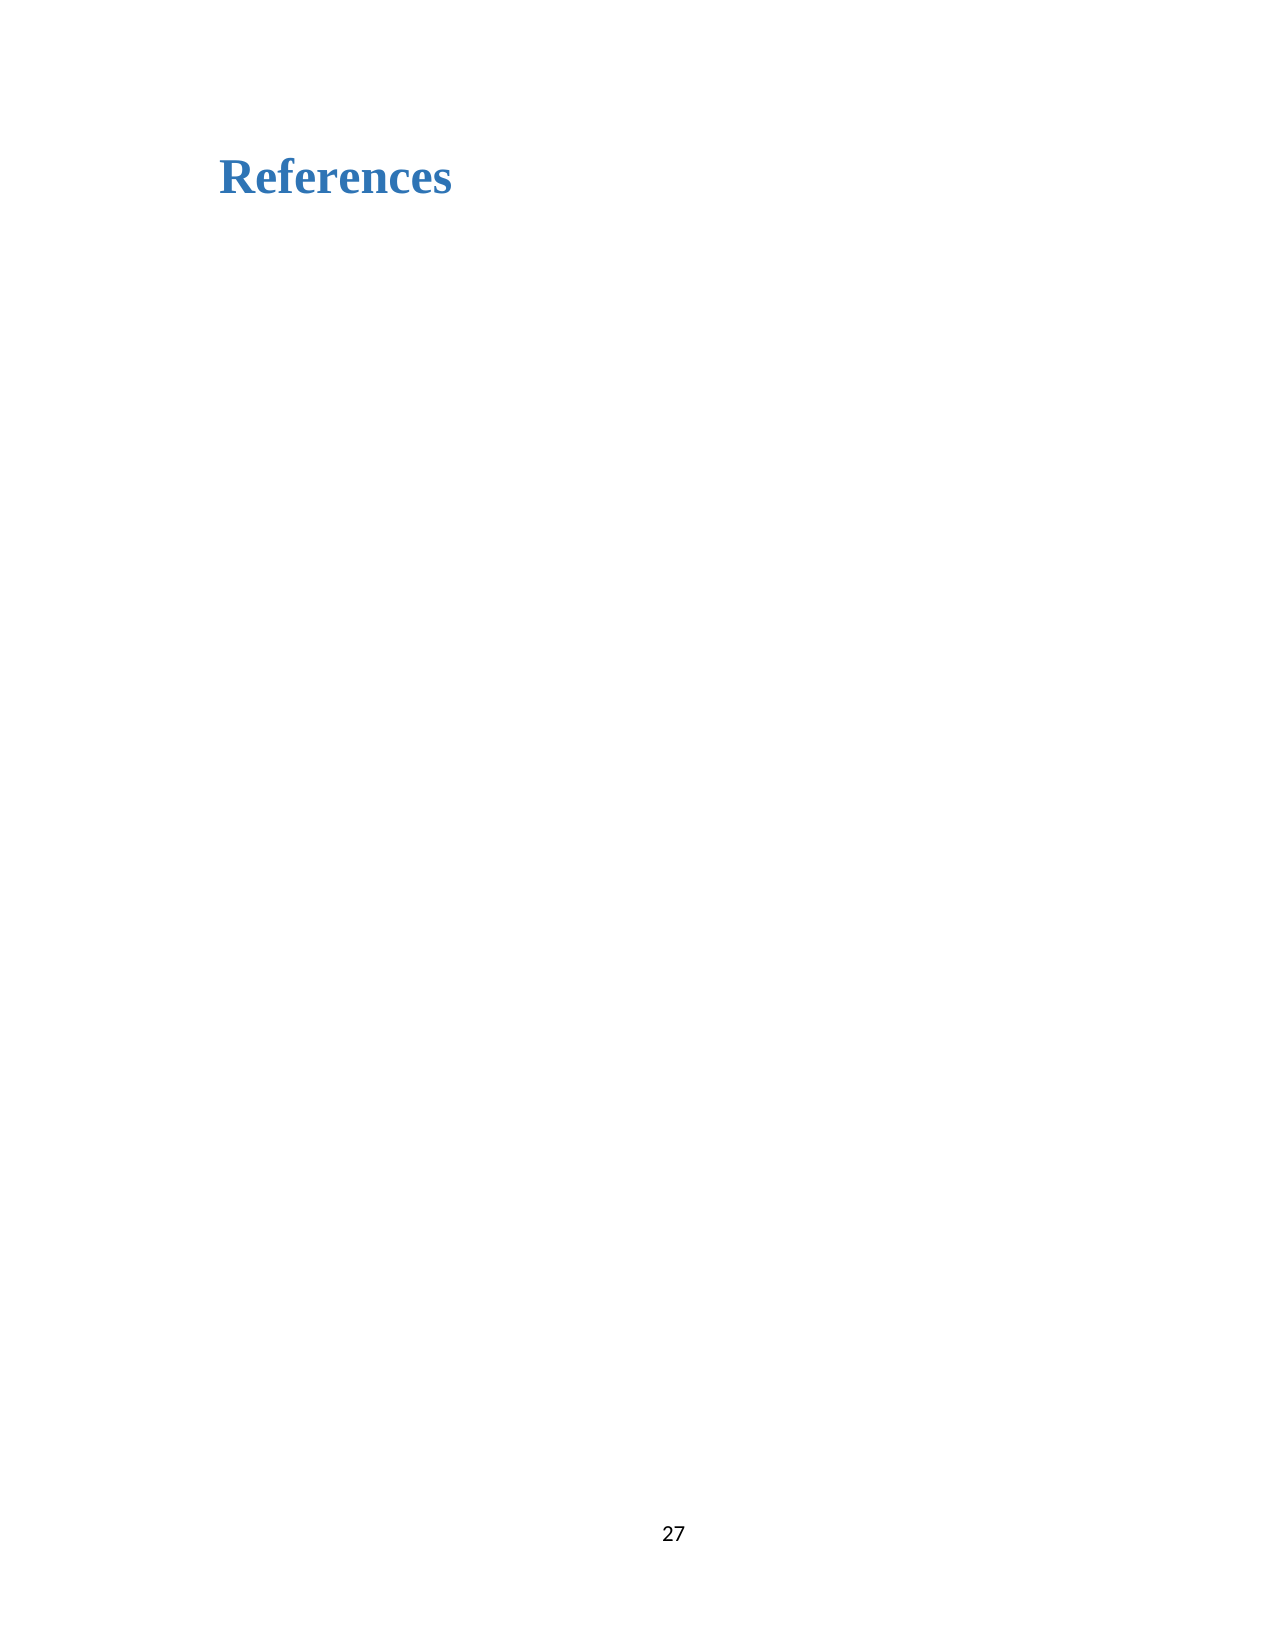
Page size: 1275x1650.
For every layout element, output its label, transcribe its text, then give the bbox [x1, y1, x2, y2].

subtitle References [219, 147, 1128, 204]
